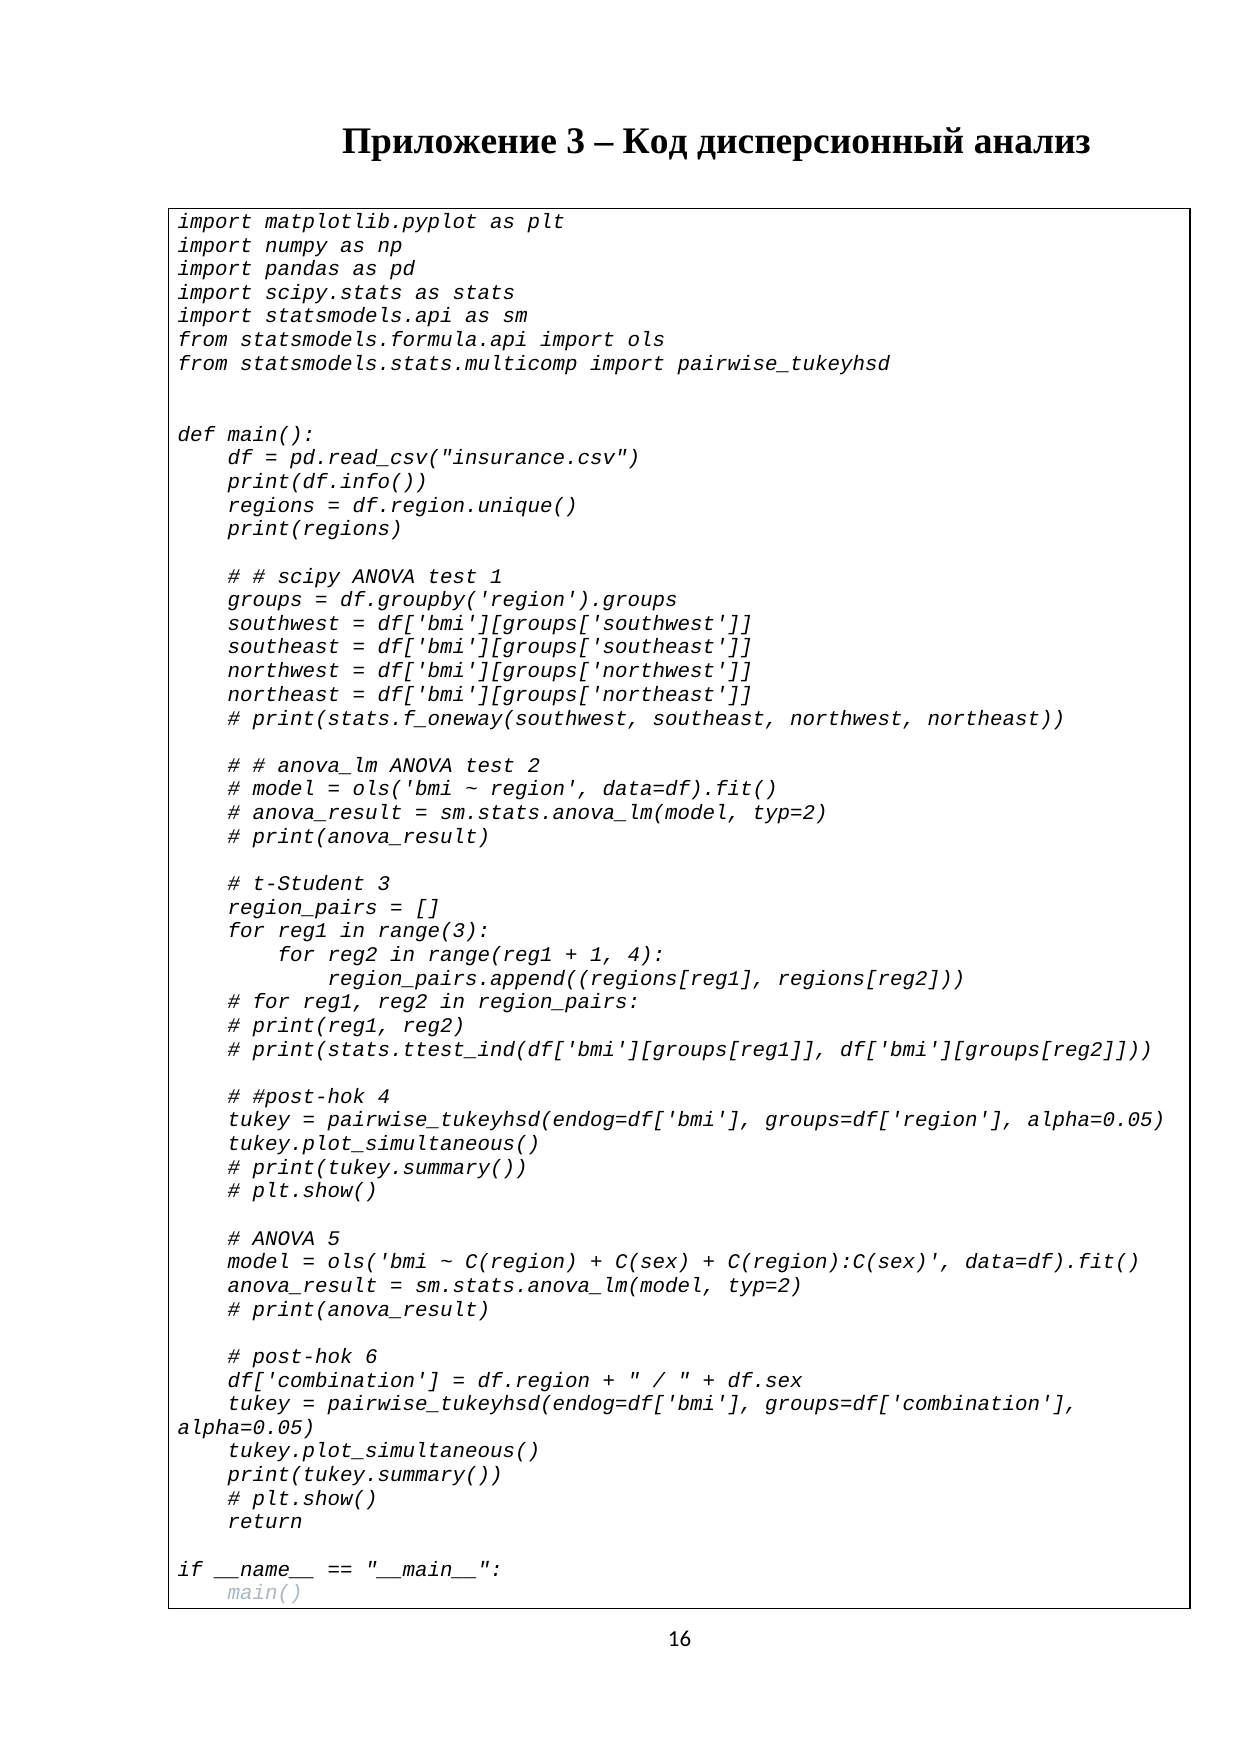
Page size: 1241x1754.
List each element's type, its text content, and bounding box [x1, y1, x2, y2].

text import matplotlib.pyplot as plt import numpy as np import pandas as pd import scipy.stats as stats import statsmodels.api as sm from statsmodels.formula.api import ols from statsmodels.stats.multicomp import pairwise_tukeyhsd def main(): df = pd.read_csv("insurance.csv") print(df.info()) regions = df.region.unique() print(regions) # # scipy ANOVA test 1 groups = df.groupby('region').groups southwest = df['bmi'][groups['southwest']] southeast = df['bmi'][groups['southeast']] northwest = df['bmi'][groups['northwest']] northeast = df['bmi'][groups['northeast']] # print(stats.f_oneway(southwest, southeast, northwest, northeast)) # # anova_lm ANOVA test 2 # model = ols('bmi ~ region', data=df).fit() # anova_result = sm.stats.anova_lm(model, typ=2) # print(anova_result) # t-Student 3 region_pairs = [] for reg1 in range(3): for reg2 in range(reg1 + 1, 4): region_pairs.append((regions[reg1], regions[reg2])) # for reg1, reg2 in region_pairs: # print(reg1, reg2) # print(stats.ttest_ind(df['bmi'][groups[reg1]], df['bmi'][groups[reg2]])) # #post-hok 4 tukey = pairwise_tukeyhsd(endog=df['bmi'], groups=df['region'], alpha=0.05) tukey.plot_simultaneous() # print(tukey.summary()) # plt.show() # ANOVA 5 model = ols('bmi ~ C(region) + C(sex) + C(region):C(sex)', data=df).fit() anova_result = sm.stats.anova_lm(model, typ=2) # print(anova_result) # post-hok 6 df['combination'] = df.region + " / " + df.sex tukey = pairwise_tukeyhsd(endog=df['bmi'], groups=df['combination'], alpha=0.05) tukey.plot_simultaneous() print(tukey.summary()) # plt.show() return if __name__ == "__main__": main() [169, 209, 1189, 1608]
list Приложение 3 – Код дисперсионный анализ [177, 118, 1181, 161]
